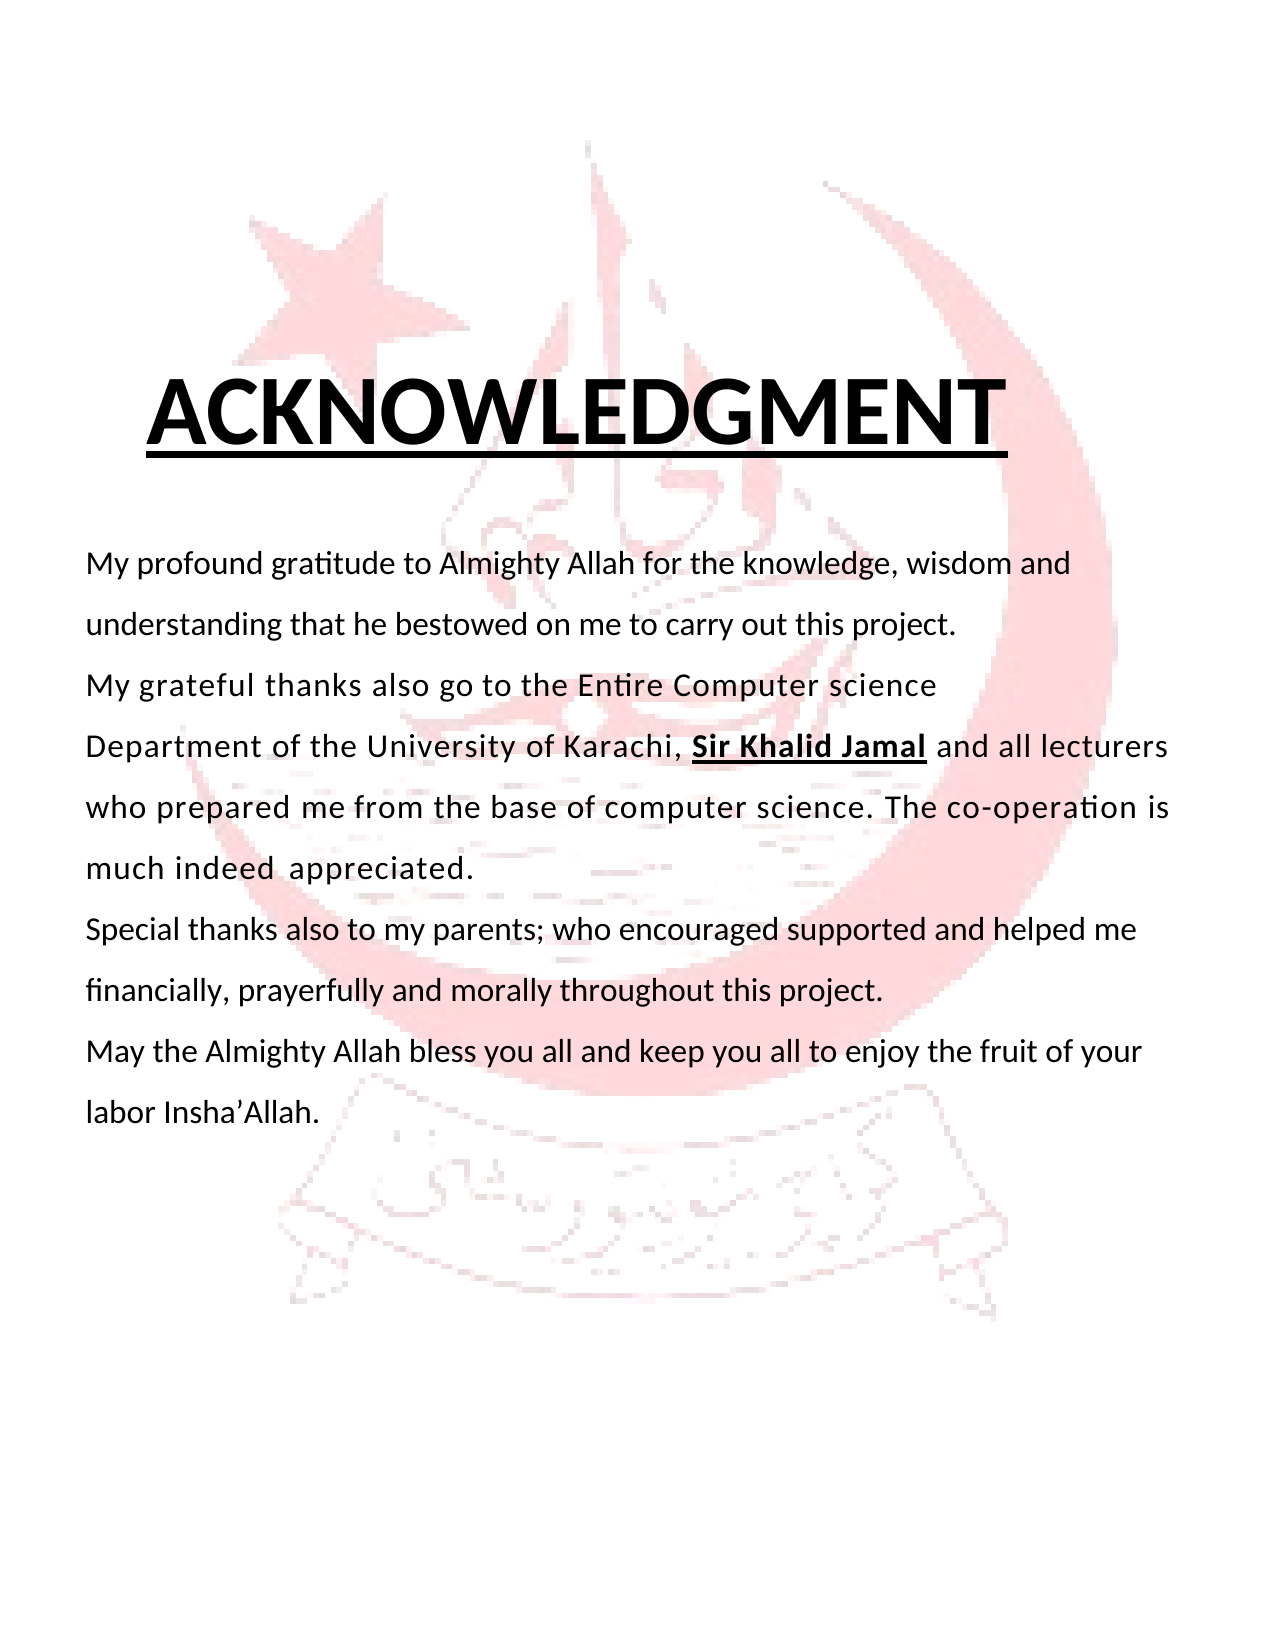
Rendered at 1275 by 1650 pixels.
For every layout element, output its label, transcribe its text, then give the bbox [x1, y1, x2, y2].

text May the Almighty Allah bless you all and keep you all to enjoy the fruit of your labor Insha’Allah. [85, 1030, 1186, 1132]
text Special thanks also to my parents; who encouraged supported and helped me financially, prayerfully and morally throughout this project. [85, 908, 1186, 1010]
text My grateful thanks also go to the Entire Computer science [85, 664, 1186, 705]
text ACKNOWLEDGMENT [75, 348, 1078, 470]
text Department of the University of Karachi, Sir Khalid Jamal and all lecturers who prepared me from the base of computer science. The co-operation is much indeed appreciated. [85, 725, 1186, 888]
text My profound gratitude to Almighty Allah for the knowledge, wisdom and understanding that he bestowed on me to carry out this project. [85, 542, 1186, 644]
